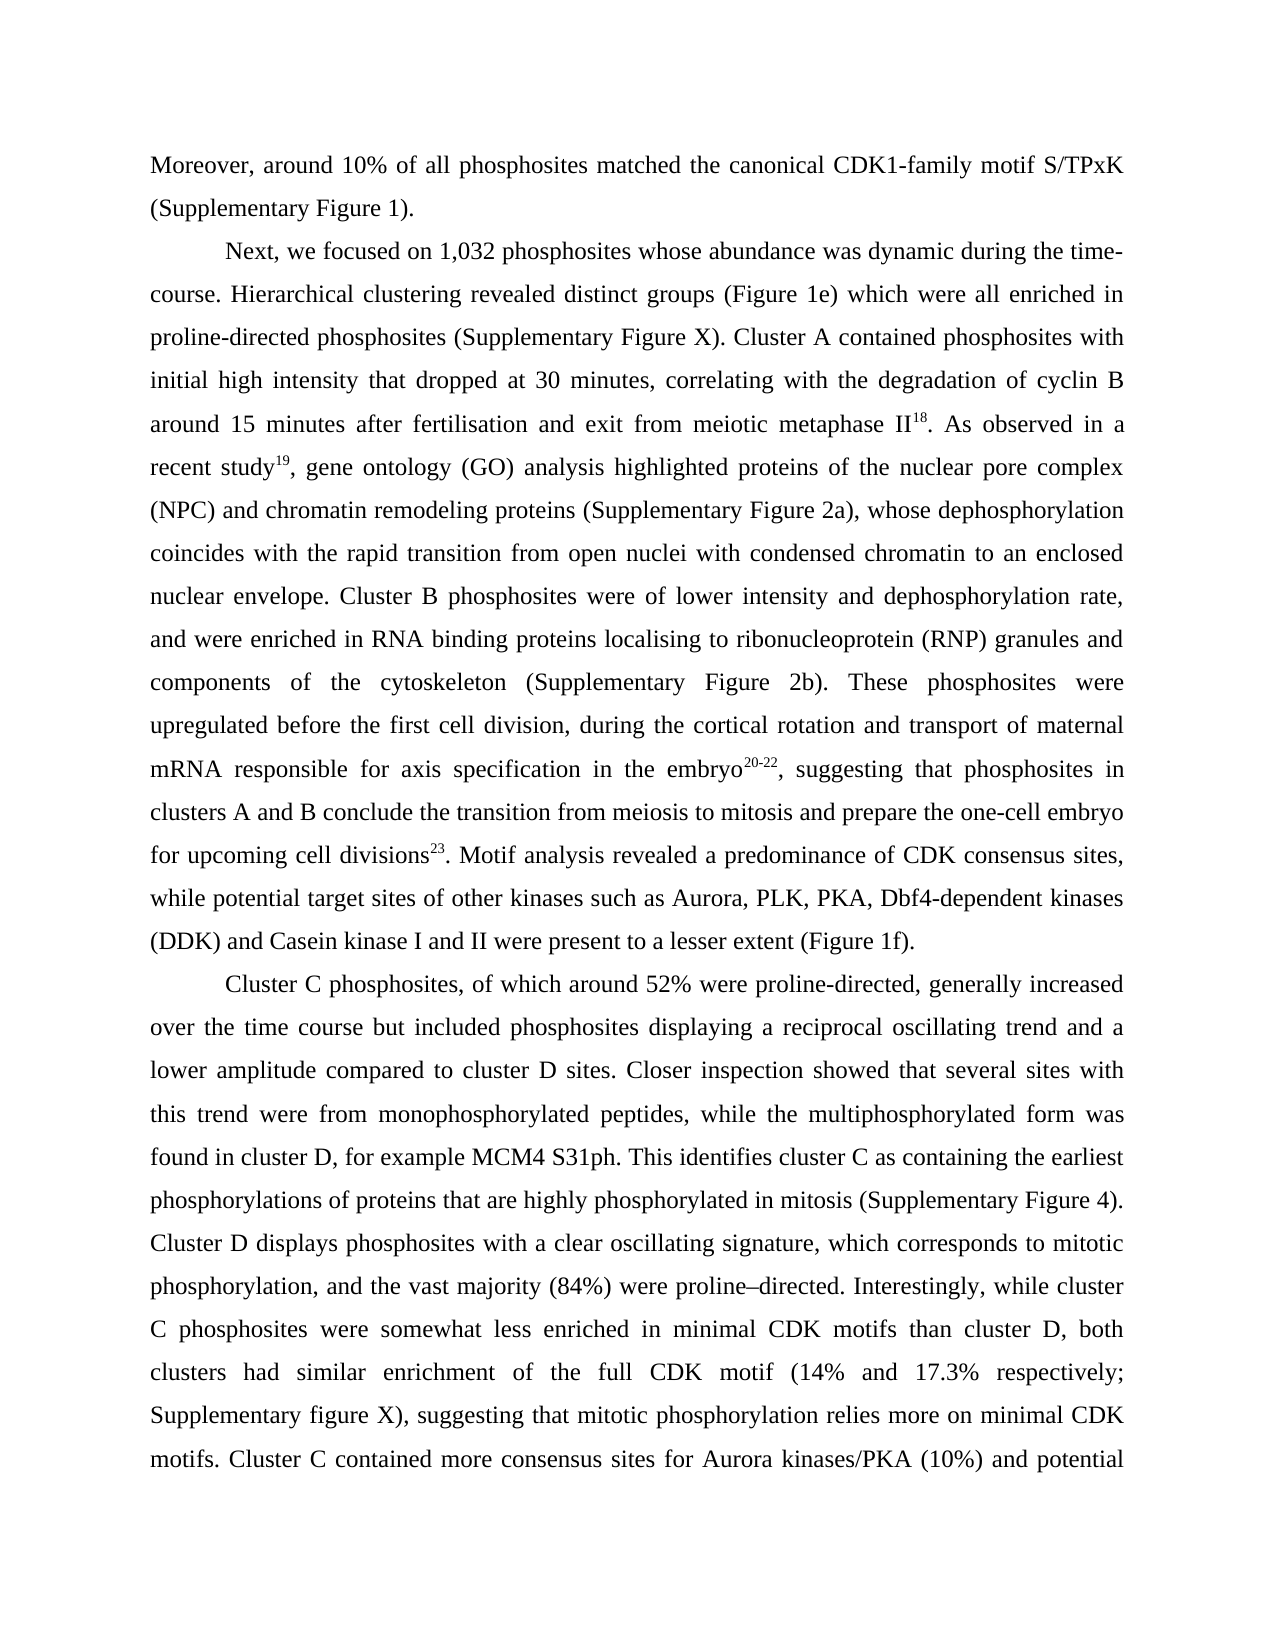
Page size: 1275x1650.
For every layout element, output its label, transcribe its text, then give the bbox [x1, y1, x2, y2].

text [150, 150, 1125, 222]
text Next, we focused on 1,032 phosphosites whose abundance was dynamic during the time-course. Hierarchical clustering revealed distinct groups (Figure 1e) which were all enriched in proline-directed phosphosites (Supplementary Figure X). Cluster A contained phosphosites with initial high intensity that dropped at 30 minutes, correlating with the degradation of cyclin B around 15 minutes after fertilisation and exit from meiotic metaphase II18. As observed in a recent study19, gene ontology (GO) analysis highlighted proteins of the nuclear pore complex (NPC) and chromatin remodeling proteins (Supplementary Figure 2a), whose dephosphorylation coincides with the rapid transition from open nuclei with condensed chromatin to an enclosed nuclear envelope. Cluster B phosphosites were of lower intensity and dephosphorylation rate, and were enriched in RNA binding proteins localising to ribonucleoprotein (RNP) granules and components of the cytoskeleton (Supplementary Figure 2b). These phosphosites were upregulated before the first cell division, during the cortical rotation and transport of maternal mRNA responsible for axis specification in the embryo20-22, suggesting that phosphosites in clusters A and B conclude the transition from meiosis to mitosis and prepare the one-cell embryo for upcoming cell divisions23. Motif analysis revealed a predominance of CDK consensus sites, while potential target sites of other kinases such as Aurora, PLK, PKA, Dbf4-dependent kinases (DDK) and Casein kinase I and II were present to a lesser extent (Figure 1f). [150, 236, 1125, 955]
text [150, 969, 1125, 1472]
